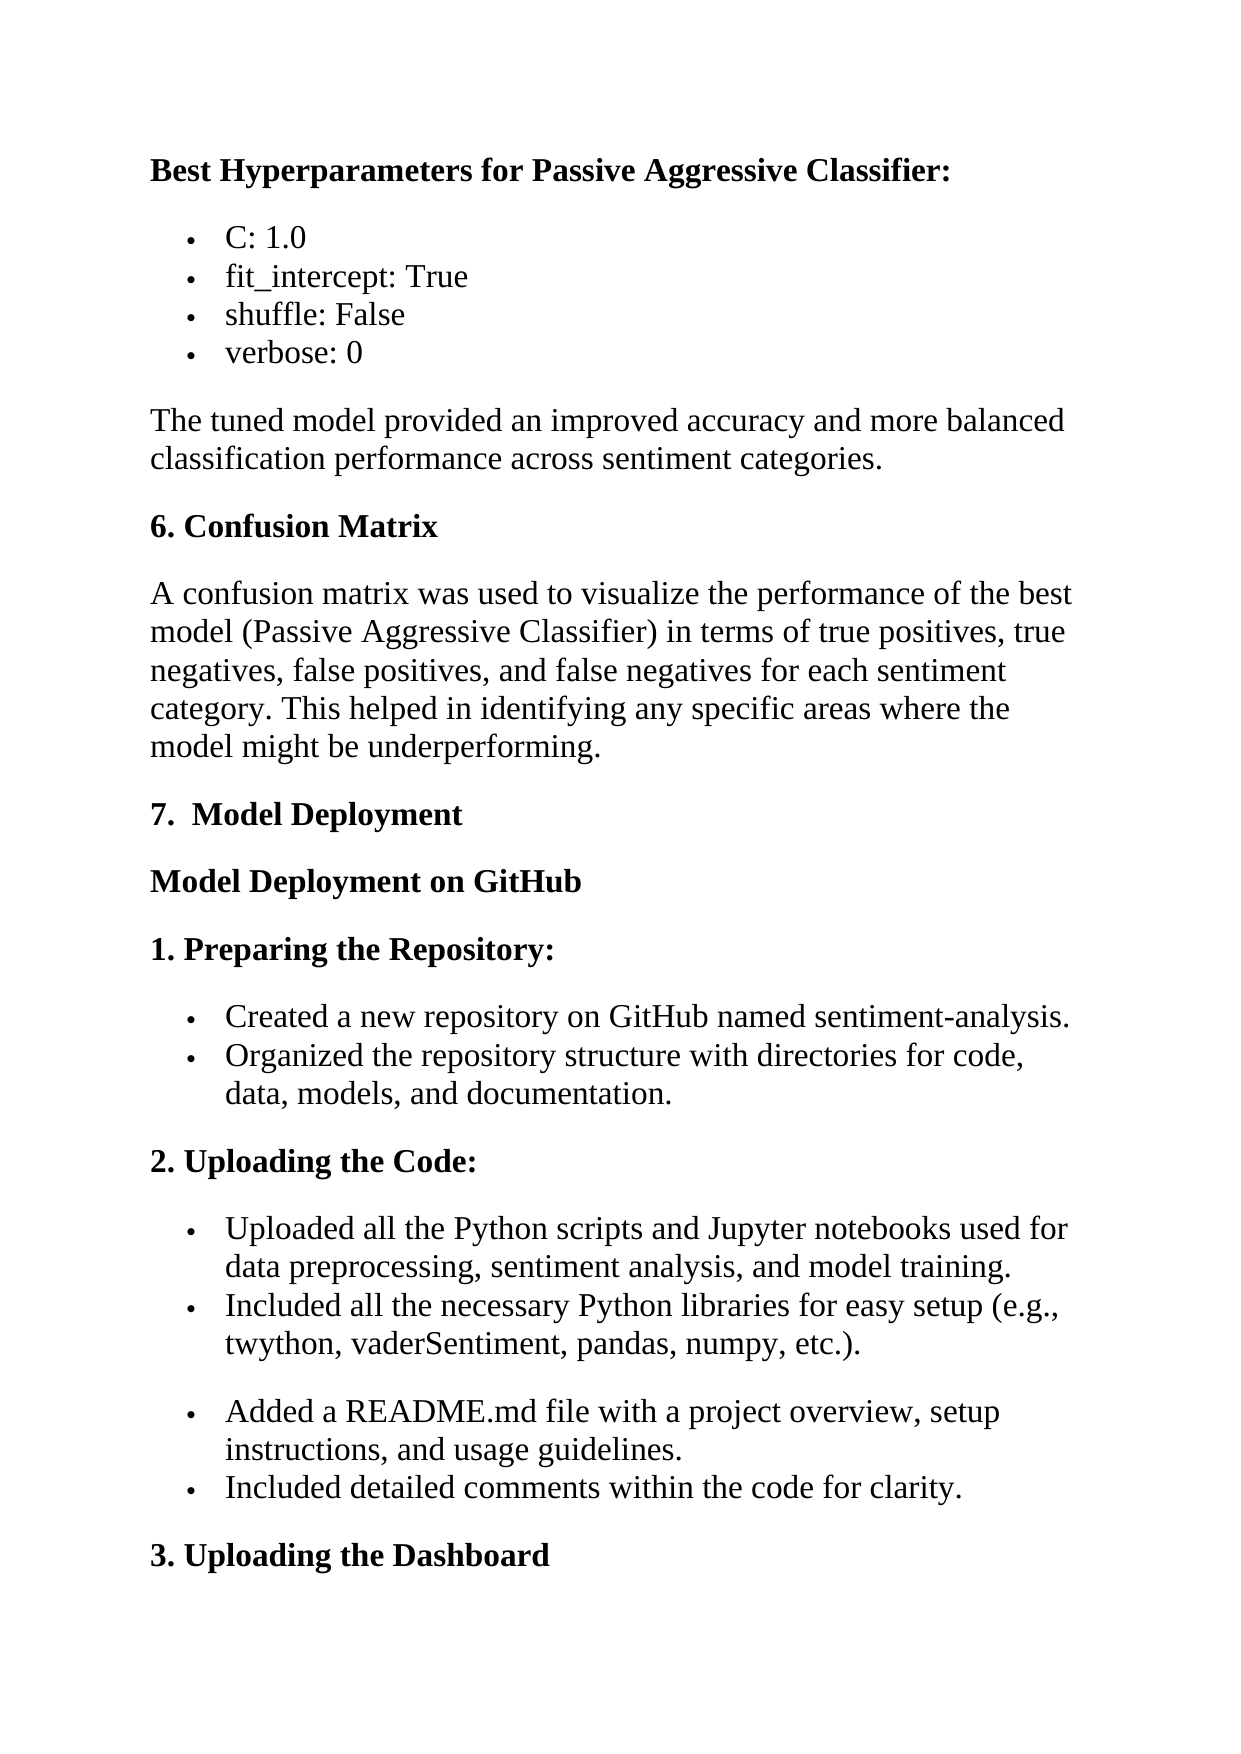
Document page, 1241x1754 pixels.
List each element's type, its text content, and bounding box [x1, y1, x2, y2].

list fit_intercept: True [187, 256, 1090, 294]
list Organized the repository structure with directories for code, data, models, and documentation. [187, 1035, 1090, 1112]
list verbose: 0 [187, 332, 1090, 371]
list Created a new repository on GitHub named sentiment-analysis. [187, 997, 1090, 1035]
list shuffle: False [187, 294, 1090, 332]
text A confusion matrix was used to visualize the performance of the best model (Passive Aggressive Classifier) in terms of true positives, true negatives, false positives, and false negatives for each sentiment category. This helped in identifying any specific areas where the model might be underperforming. [150, 573, 1090, 765]
list Added a README.md file with a project overview, setup instructions, and usage guidelines. [187, 1391, 1090, 1467]
text 6. Confusion Matrix [150, 506, 1090, 544]
text Model Deployment on GitHub [150, 862, 1090, 900]
text 3. Uploading the Dashboard [150, 1535, 1090, 1573]
text Best Hyperparameters for Passive Aggressive Classifier: [150, 150, 1090, 188]
text 2. Uploading the Code: [150, 1141, 1090, 1179]
text 7. Model Deployment [150, 794, 1090, 832]
list C: 1.0 [187, 217, 1090, 256]
text 1. Preparing the Repository: [150, 929, 1090, 967]
list Included all the necessary Python libraries for easy setup (e.g., twython, vaderSentiment, pandas, numpy, etc.). [187, 1285, 1090, 1362]
text The tuned model provided an improved accuracy and more balanced classification performance across sentiment categories. [150, 400, 1090, 477]
list Uploaded all the Python scripts and Jupyter notebooks used for data preprocessing, sentiment analysis, and model training. [187, 1208, 1090, 1285]
list Included detailed comments within the code for clarity. [187, 1467, 1090, 1506]
